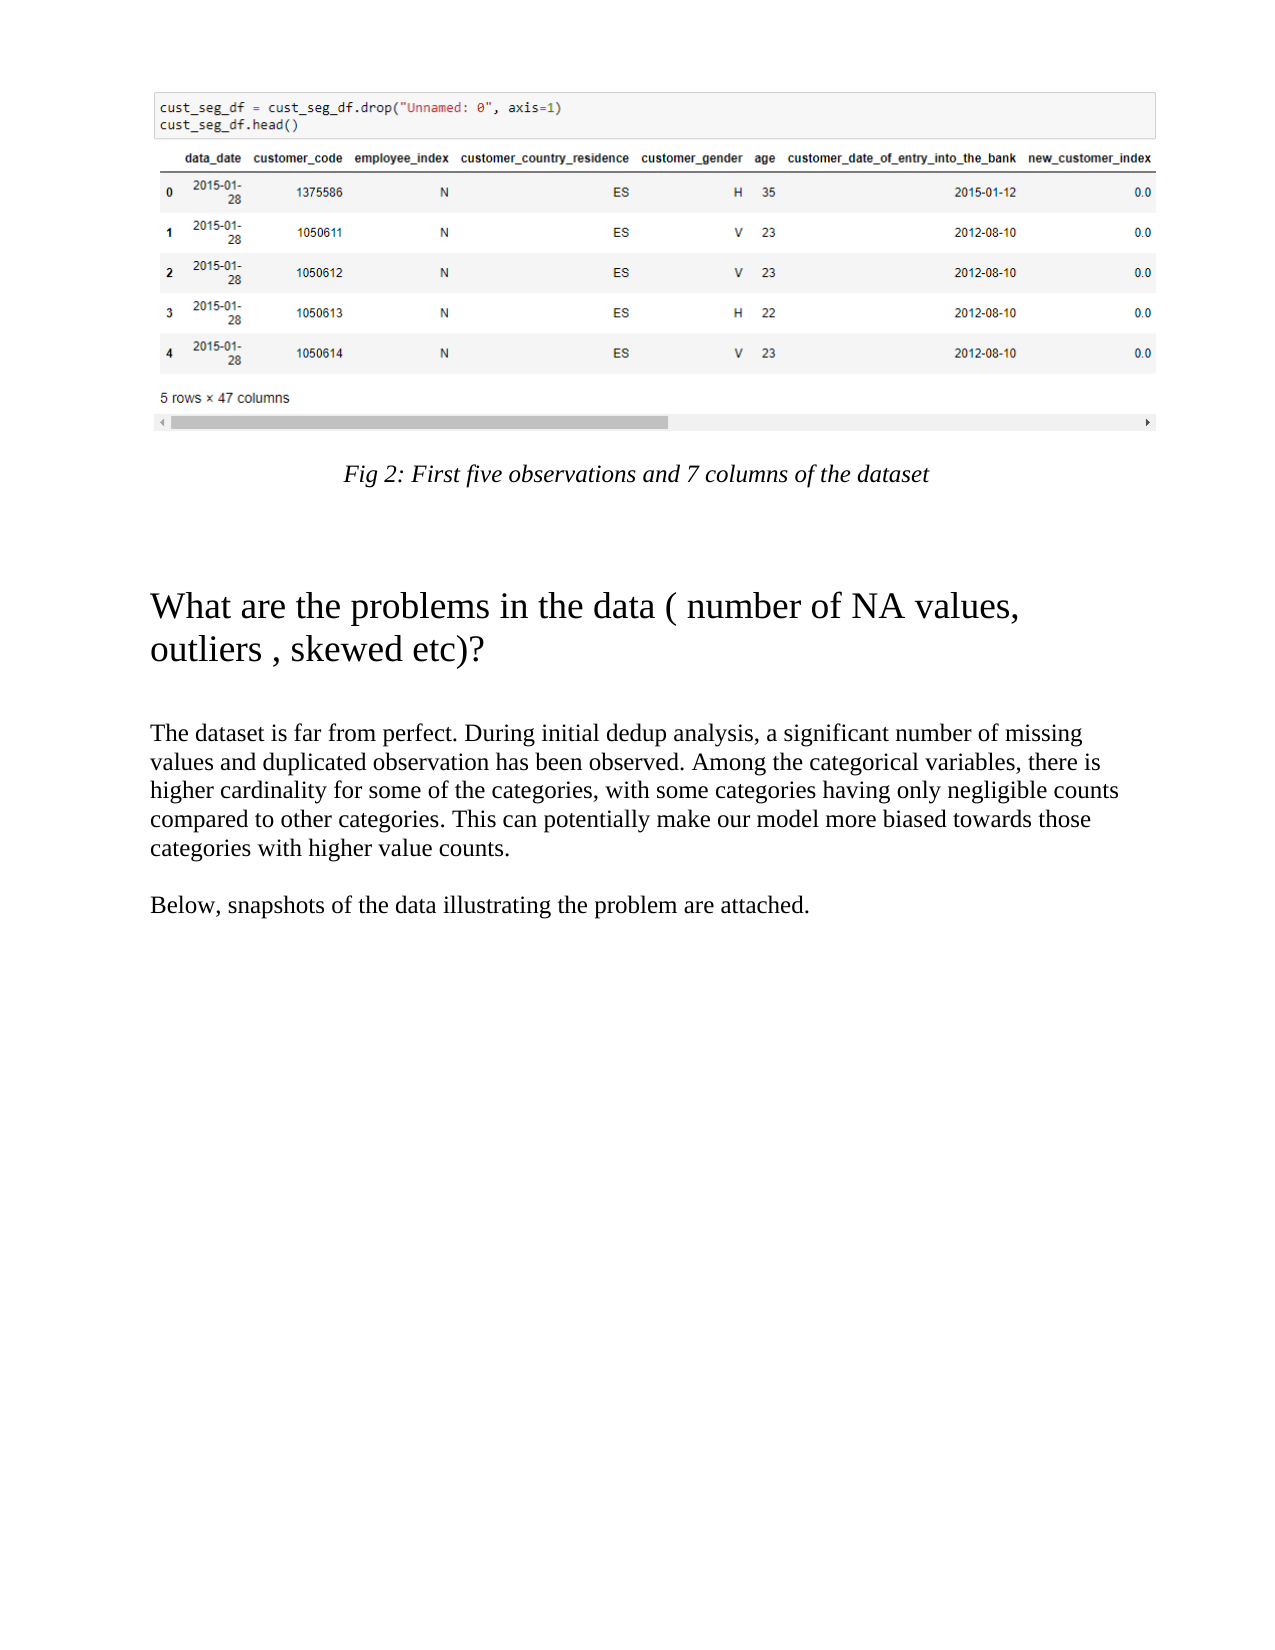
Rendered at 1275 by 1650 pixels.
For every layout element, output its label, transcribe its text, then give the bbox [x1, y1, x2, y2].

text Below, snapshots of the data illustrating the problem are attached. [150, 890, 1125, 919]
text The dataset is far from perfect. During initial dedup analysis, a significant number of missing values and duplicated observation has been observed. Among the categorical variables, there is higher cardinality for some of the categories, with some categories having only negligible counts compared to other categories. This can potentially make our model more biased towards those categories with higher value counts. [150, 718, 1125, 862]
text What are the problems in the data ( number of NA values, outliers , skewed etc)? [150, 584, 1125, 670]
picture [150, 88, 1157, 431]
text Fig 2: First five observations and 7 columns of the dataset [150, 459, 1125, 488]
